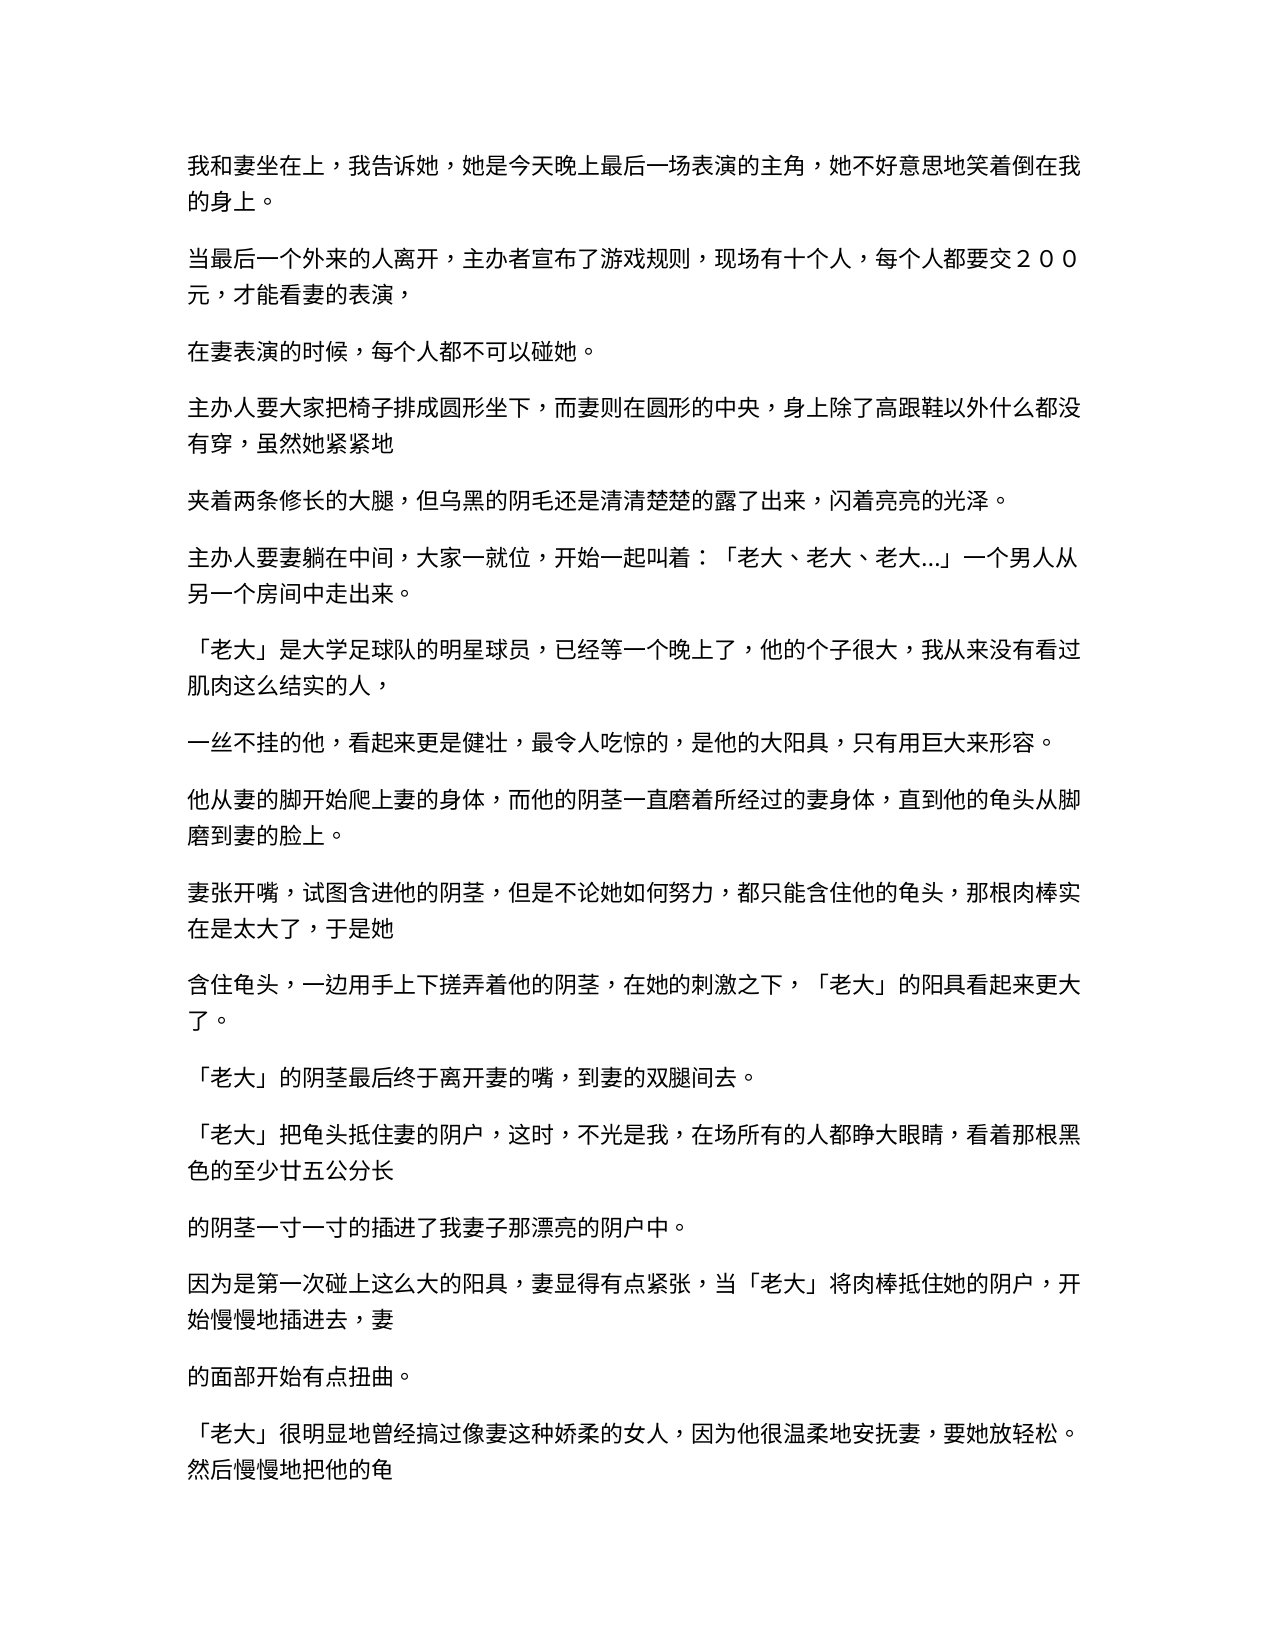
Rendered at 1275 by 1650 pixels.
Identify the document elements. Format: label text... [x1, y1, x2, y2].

text 「老大」是大学足球队的明星球员，已经等一个晚上了，他的个子很大，我从来没有看过肌肉这么结实的人， [187, 634, 1087, 702]
text 他从妻的脚开始爬上妻的身体，而他的阴茎一直磨着所经过的妻身体，直到他的龟头从脚磨到妻的脸上。 [187, 784, 1087, 851]
text 含住龟头，一边用手上下搓弄着他的阴茎，在她的刺激之下，「老大」的阳具看起来更大了。 [187, 969, 1087, 1036]
text 当最后一个外来的人离开，主办者宣布了游戏规则，现场有十个人，每个人都要交２００元，才能看妻的表演， [187, 243, 1087, 310]
text 主办人要妻躺在中间，大家一就位，开始一起叫着：「老大、老大、老大…」一个男人从另一个房间中走出来。 [187, 542, 1087, 609]
text 夹着两条修长的大腿，但乌黑的阴毛还是清清楚楚的露了出来，闪着亮亮的光泽。 [187, 485, 1087, 516]
text 一丝不挂的他，看起来更是健壮，最令人吃惊的，是他的大阳具，只有用巨大来形容。 [187, 727, 1087, 758]
text 「老大」的阴茎最后终于离开妻的嘴，到妻的双腿间去。 [187, 1062, 1087, 1093]
text 妻张开嘴，试图含进他的阴茎，但是不论她如何努力，都只能含住他的龟头，那根肉棒实在是太大了，于是她 [187, 877, 1087, 944]
text 的面部开始有点扭曲。 [187, 1361, 1087, 1392]
text 「老大」把龟头抵住妻的阴户，这时，不光是我，在场所有的人都睁大眼睛，看着那根黑色的至少廿五公分长 [187, 1119, 1087, 1186]
text 因为是第一次碰上这么大的阳具，妻显得有点紧张，当「老大」将肉棒抵住她的阴户，开始慢慢地插进去，妻 [187, 1268, 1087, 1335]
text 在妻表演的时候，每个人都不可以碰她。 [187, 335, 1087, 367]
text 的阴茎一寸一寸的插进了我妻子那漂亮的阴户中。 [187, 1211, 1087, 1243]
text 我和妻坐在上，我告诉她，她是今天晚上最后一场表演的主角，她不好意思地笑着倒在我的身上。 [187, 150, 1087, 217]
text 主办人要大家把椅子排成圆形坐下，而妻则在圆形的中央，身上除了高跟鞋以外什么都没有穿，虽然她紧紧地 [187, 392, 1087, 459]
text 「老大」很明显地曾经搞过像妻这种娇柔的女人，因为他很温柔地安抚妻，要她放轻松。然后慢慢地把他的龟 [187, 1418, 1087, 1485]
